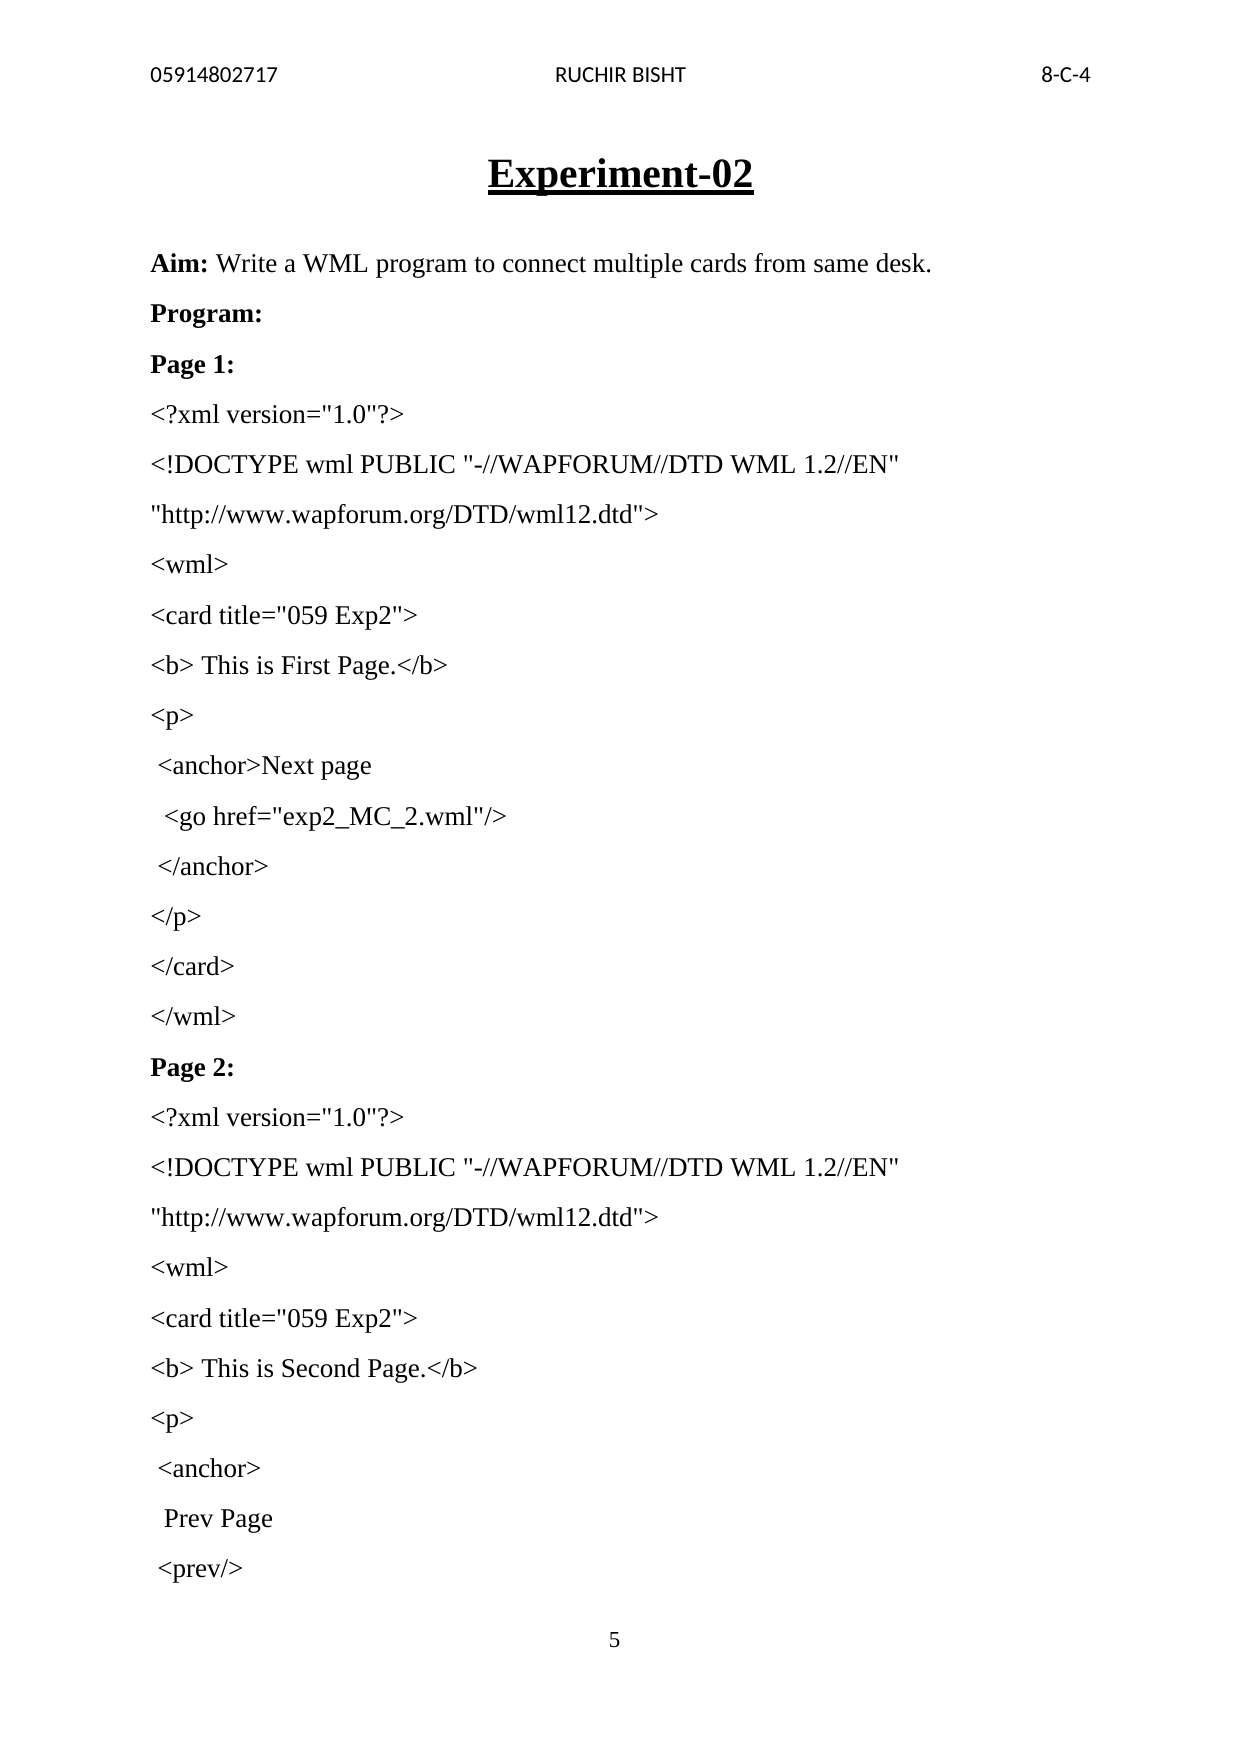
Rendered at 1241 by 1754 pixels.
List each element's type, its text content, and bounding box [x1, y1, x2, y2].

text "http://www.wapforum.org/DTD/wml12.dtd"> [150, 1201, 1151, 1232]
text Aim: Write a WML program to connect multiple cards from same desk. [150, 247, 1151, 278]
text "http://www.wapforum.org/DTD/wml12.dtd"> [150, 498, 1151, 529]
text <!DOCTYPE wml PUBLIC "-//WAPFORUM//DTD WML 1.2//EN" [150, 448, 1151, 479]
text <anchor> Prev Page [157, 1452, 274, 1533]
text <!DOCTYPE wml PUBLIC "-//WAPFORUM//DTD WML 1.2//EN" [150, 1151, 1151, 1182]
text </anchor> [157, 850, 1151, 881]
text <card title="059 Exp2"> [150, 1302, 1151, 1333]
text <?xml version="1.0"?> [150, 398, 1151, 429]
subtitle Experiment-02 [298, 149, 942, 197]
text </card> [150, 950, 1151, 981]
text </wml> [150, 1000, 1151, 1032]
text <anchor>Next page [157, 749, 1151, 781]
text Page 1: [150, 348, 1151, 379]
text <wml> [150, 548, 1151, 580]
text <b> This is First Page.</b> [150, 649, 1151, 680]
text <p> [150, 1402, 1151, 1433]
subtitle Program: [150, 297, 1151, 329]
text <prev/> [157, 1552, 1151, 1583]
text <wml> [150, 1251, 1151, 1283]
subtitle Page 2: [150, 1051, 1151, 1082]
text <b> This is Second Page.</b> [150, 1352, 1151, 1383]
text <go href="exp2_MC_2.wml"/> [164, 799, 1151, 831]
text <card title="059 Exp2"> [150, 599, 1151, 630]
text <?xml version="1.0"?> [150, 1101, 1151, 1132]
text </p> [150, 900, 1151, 931]
text <p> [150, 699, 1151, 730]
